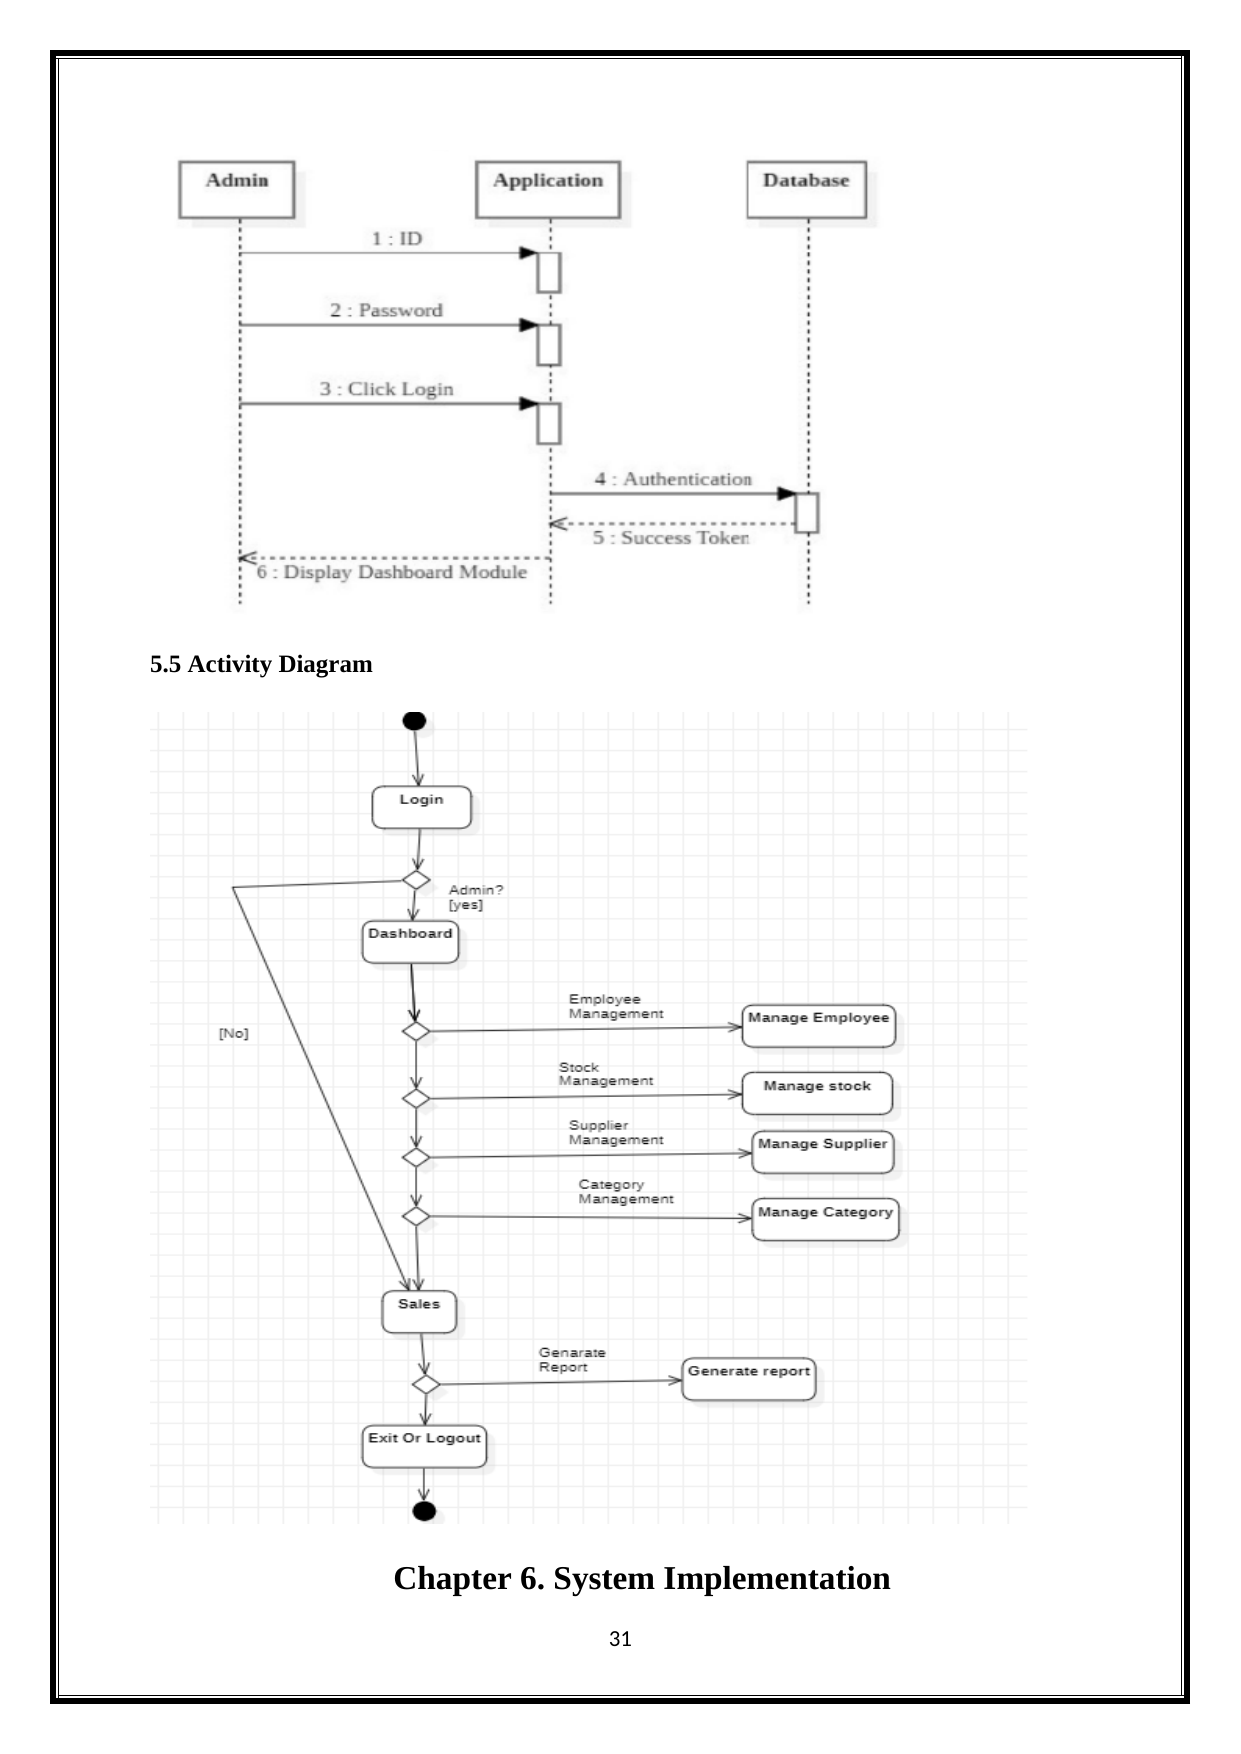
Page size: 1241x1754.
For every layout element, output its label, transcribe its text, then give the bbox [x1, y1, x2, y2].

picture [150, 712, 1028, 1524]
list Chapter 6. System Implementation [194, 1558, 1090, 1597]
text 5.5 Activity Diagram [150, 649, 1090, 678]
picture [150, 150, 890, 615]
